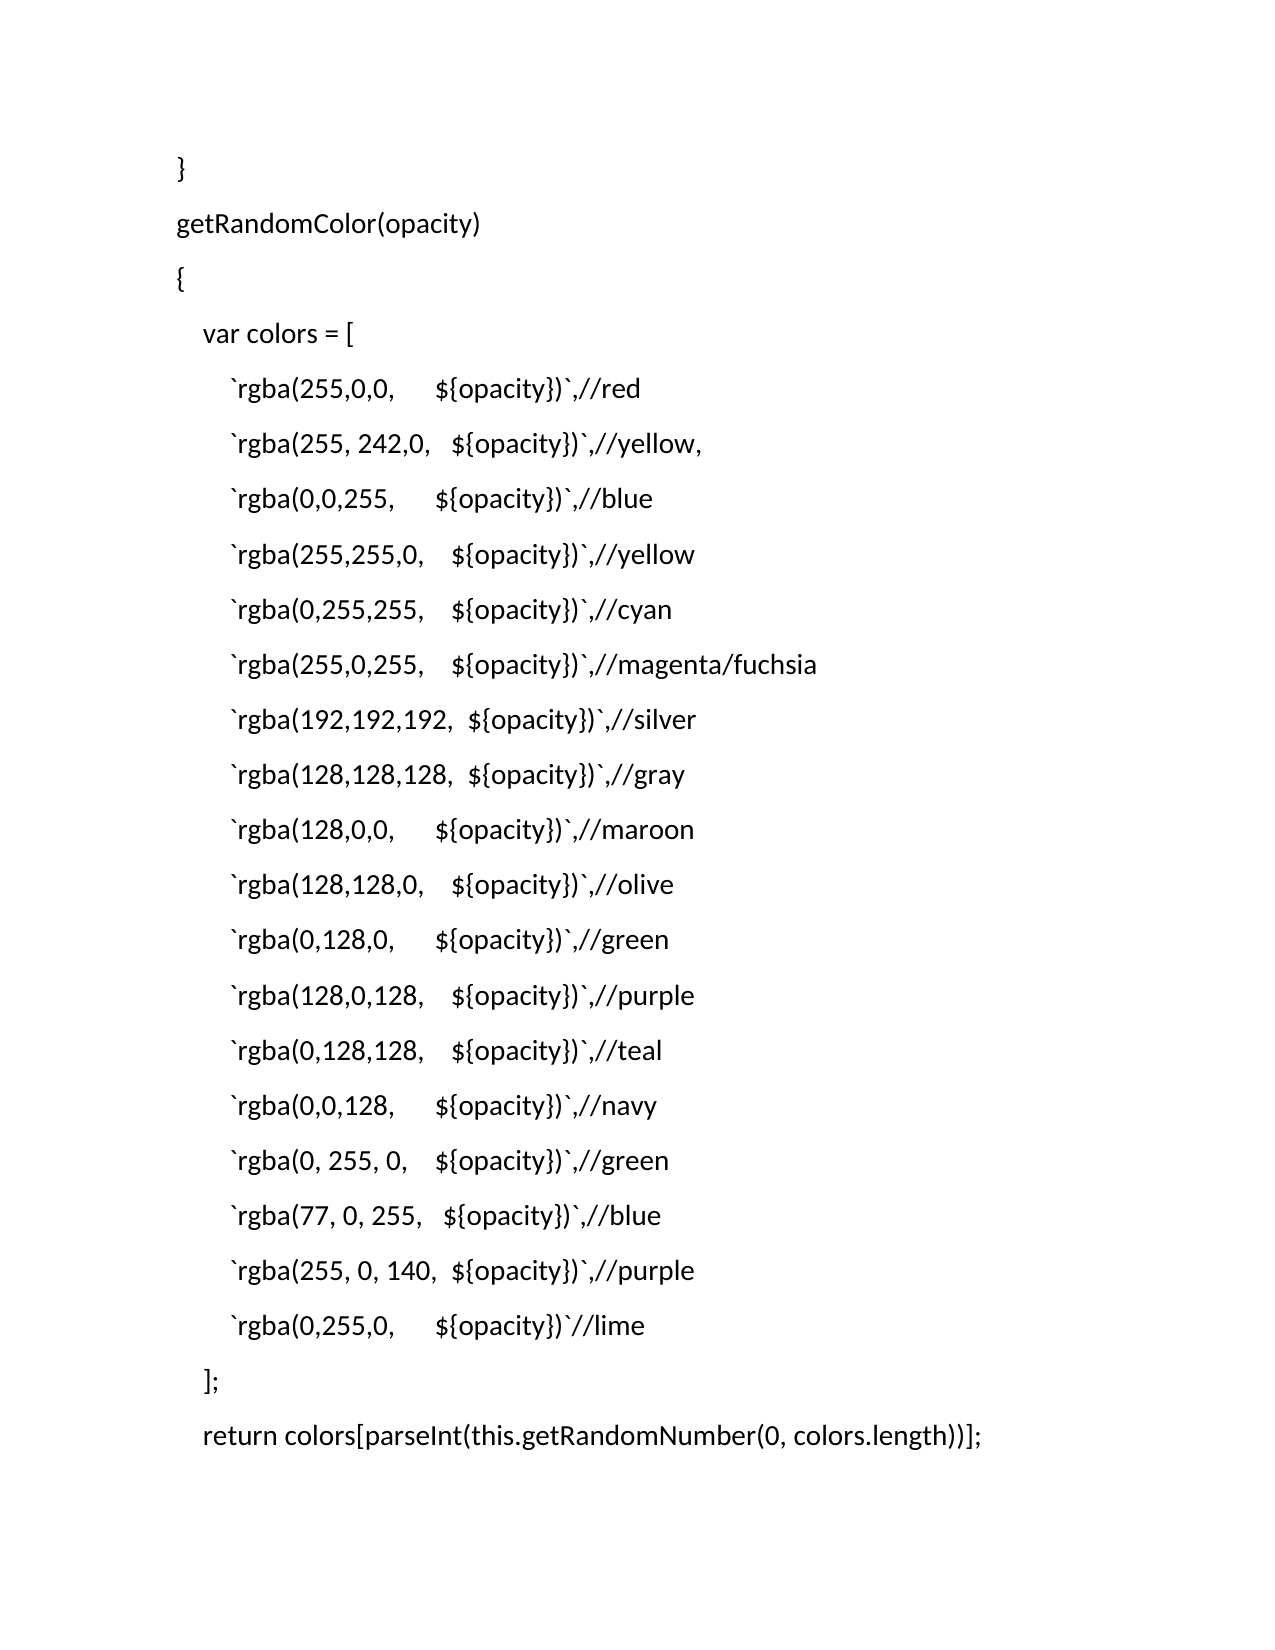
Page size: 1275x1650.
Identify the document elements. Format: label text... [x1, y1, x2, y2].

text `rgba(0,255,0, ${opacity})`//lime [150, 1307, 1125, 1343]
text `rgba(0,128,128, ${opacity})`,//teal [150, 1032, 1125, 1067]
text getRandomColor(opacity) [150, 205, 1125, 241]
text `rgba(128,0,0, ${opacity})`,//maroon [150, 811, 1125, 847]
text return colors[parseInt(this.getRandomNumber(0, colors.length))]; [150, 1417, 1125, 1453]
text `rgba(0,0,255, ${opacity})`,//blue [150, 481, 1125, 516]
text `rgba(128,128,128, ${opacity})`,//gray [150, 756, 1125, 792]
text `rgba(0,0,128, ${opacity})`,//navy [150, 1087, 1125, 1122]
text `rgba(255,0,255, ${opacity})`,//magenta/fuchsia [150, 646, 1125, 682]
text ]; [150, 1362, 1125, 1398]
text { [150, 260, 1125, 296]
text `rgba(0, 255, 0, ${opacity})`,//green [150, 1142, 1125, 1177]
text `rgba(128,0,128, ${opacity})`,//purple [150, 977, 1125, 1012]
text `rgba(0,128,0, ${opacity})`,//green [150, 921, 1125, 957]
text `rgba(128,128,0, ${opacity})`,//olive [150, 866, 1125, 902]
text `rgba(0,255,255, ${opacity})`,//cyan [150, 591, 1125, 626]
text `rgba(255,255,0, ${opacity})`,//yellow [150, 536, 1125, 571]
text `rgba(255, 0, 140, ${opacity})`,//purple [150, 1252, 1125, 1288]
text } [150, 150, 1125, 186]
text `rgba(77, 0, 255, ${opacity})`,//blue [150, 1197, 1125, 1233]
text `rgba(255,0,0, ${opacity})`,//red [150, 370, 1125, 406]
text var colors = [ [150, 315, 1125, 351]
text `rgba(255, 242,0, ${opacity})`,//yellow, [150, 426, 1125, 461]
text `rgba(192,192,192, ${opacity})`,//silver [150, 701, 1125, 737]
